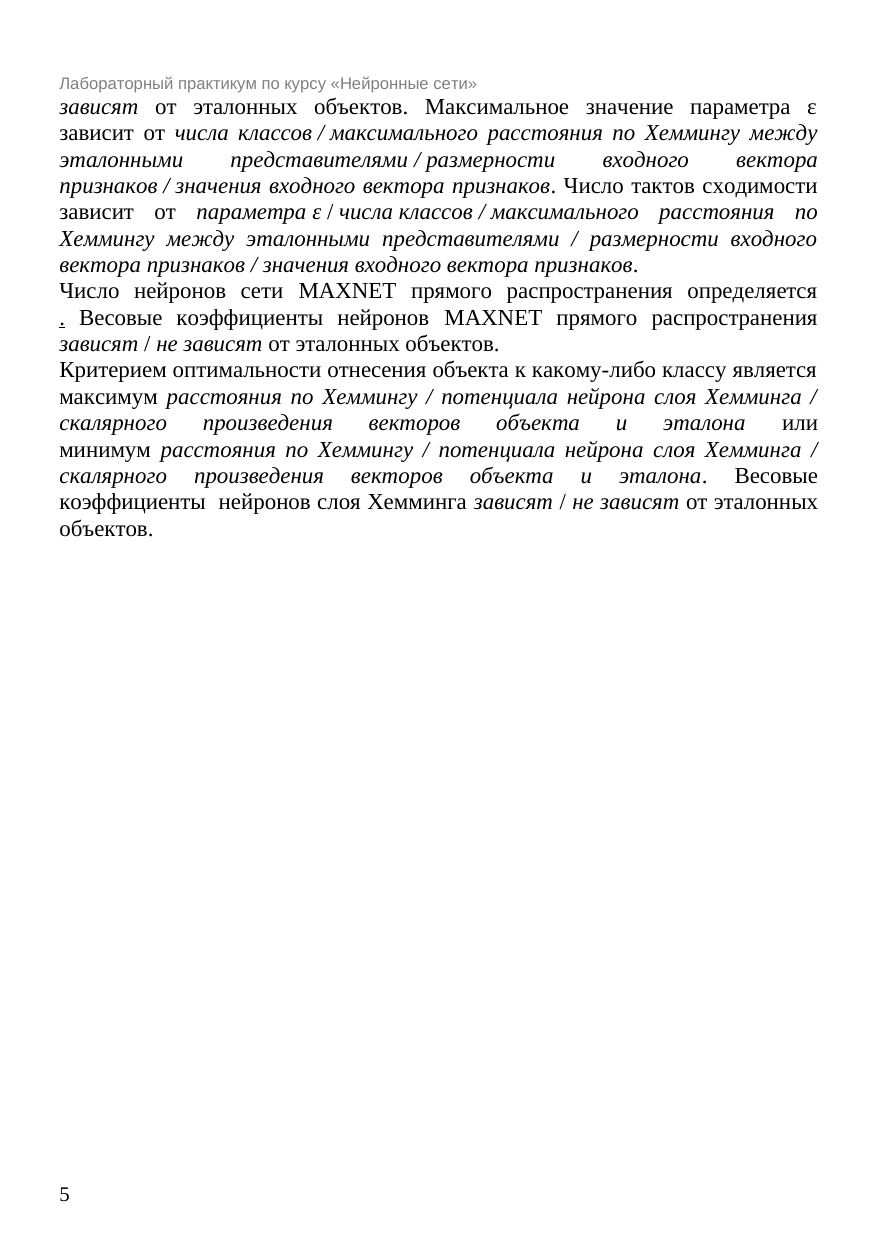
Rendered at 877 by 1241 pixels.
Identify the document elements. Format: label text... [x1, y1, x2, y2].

text Число нейронов сети MAXNET прямого распространения определяется . Весовые коэффициенты нейронов MAXNET прямого распространения зависят / не зависят от эталонных объектов. [59, 277, 818, 357]
text Критерием оптимальности отнесения объекта к какому-либо классу является максимум расстояния по Хеммингу / потенциала нейрона слоя Хемминга / скалярного произведения векторов объекта и эталона или минимум расстояния по Хеммингу / потенциала нейрона слоя Хемминга / скалярного произведения векторов объекта и эталона. Весовые коэффициенты нейронов слоя Хемминга зависят / не зависят от эталонных объектов. [59, 357, 818, 541]
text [59, 93, 818, 277]
